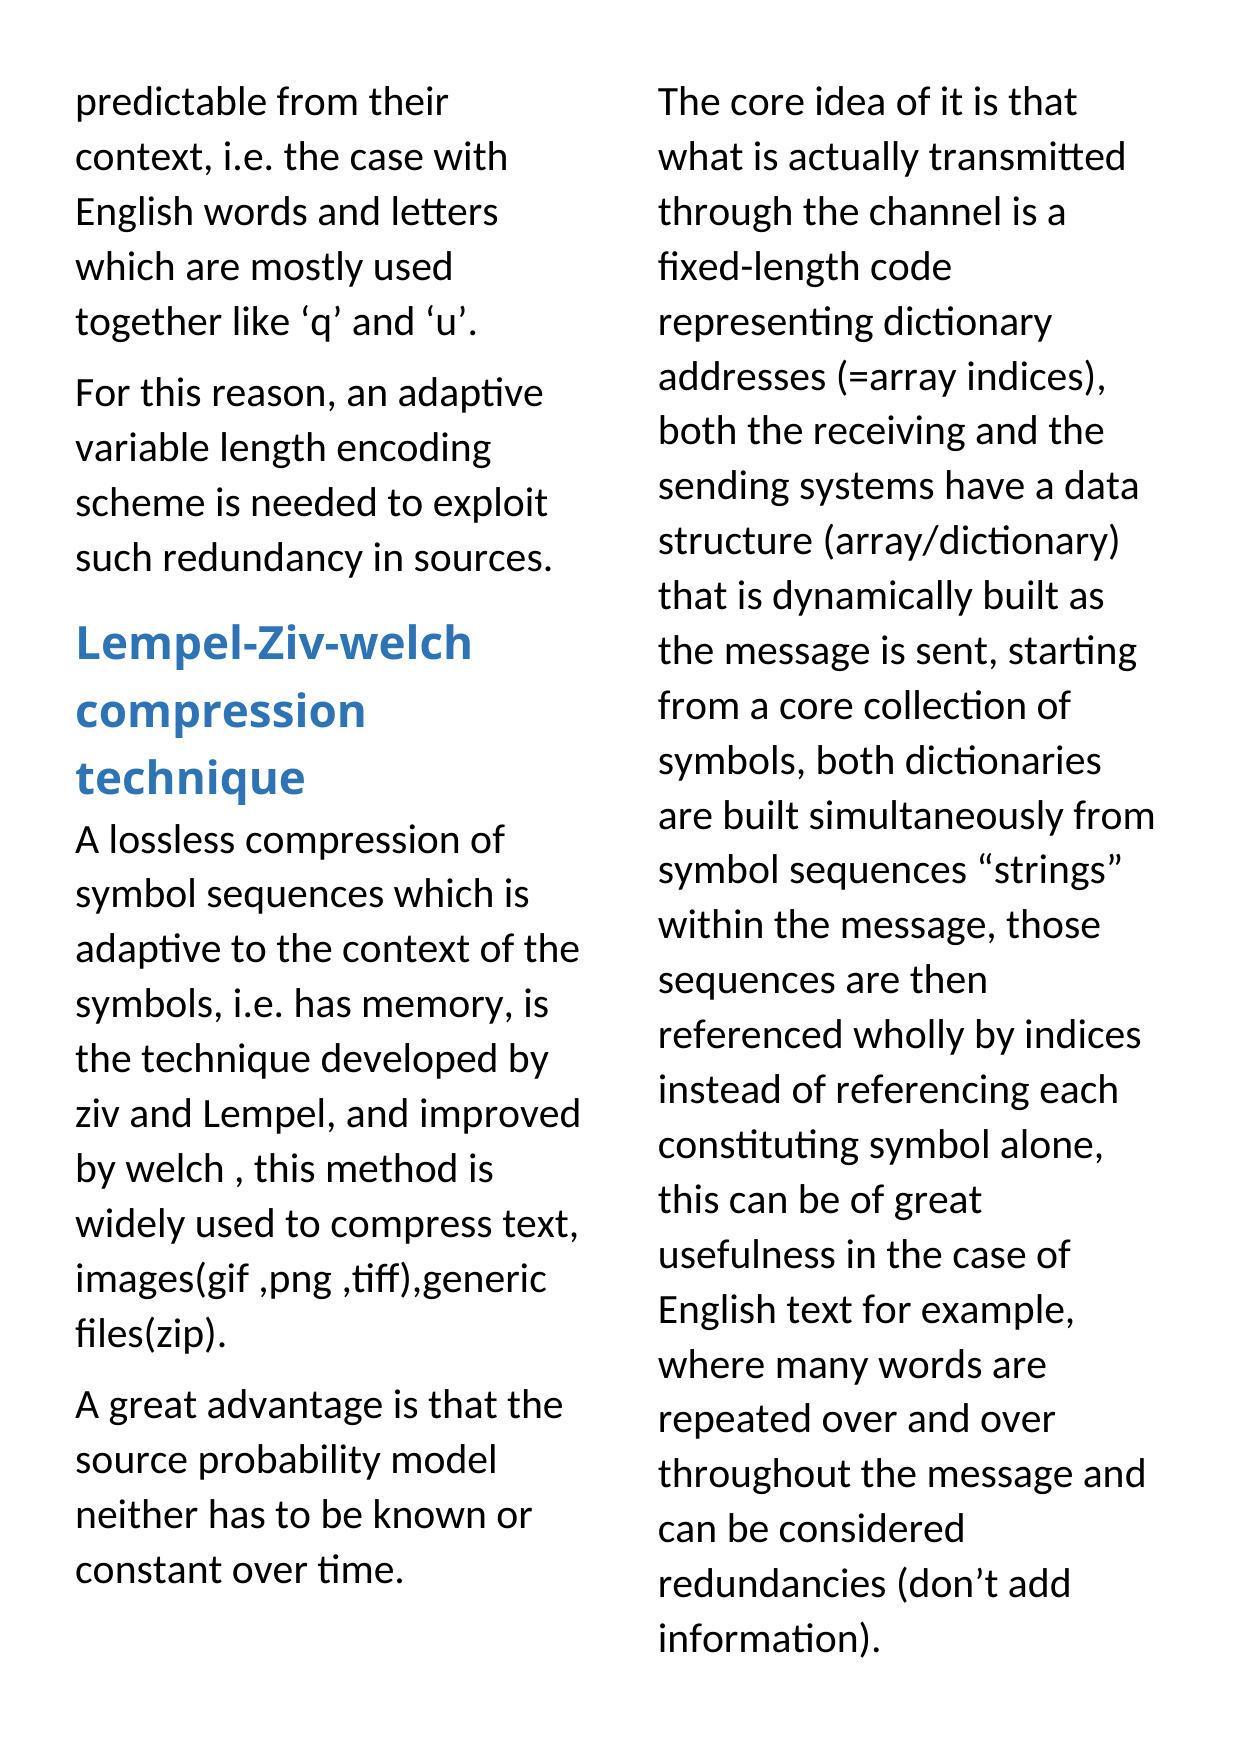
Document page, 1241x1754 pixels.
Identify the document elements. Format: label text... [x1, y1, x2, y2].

text The core idea of it is that what is actually transmitted through the channel is a fixed-length code representing dictionary addresses (=array indices), both the receiving and the sending systems have a data structure (array/dictionary) that is dynamically built as the message is sent, starting from a core collection of symbols, both dictionaries are built simultaneously from symbol sequences “strings” within the message, those sequences are then referenced wholly by indices instead of referencing each constituting symbol alone, this can be of great usefulness in the case of English text for example, where many words are repeated over and over throughout the message and can be considered redundancies (don’t add information). [658, 75, 1165, 1663]
subtitle Lempel-Ziv-welch compression technique [75, 611, 583, 808]
text A great advantage is that the source probability model neither has to be known or constant over time. [75, 1378, 583, 1594]
text For this reason, an adaptive variable length encoding scheme is needed to exploit such redundancy in sources. [75, 366, 583, 582]
text A lossless compression of symbol sequences which is adaptive to the context of the symbols, i.e. has memory, is the technique developed by ziv and Lempel, and improved by welch , this method is widely used to compress text, images(gif ,png ,tiff),generic files(zip). [75, 813, 583, 1357]
